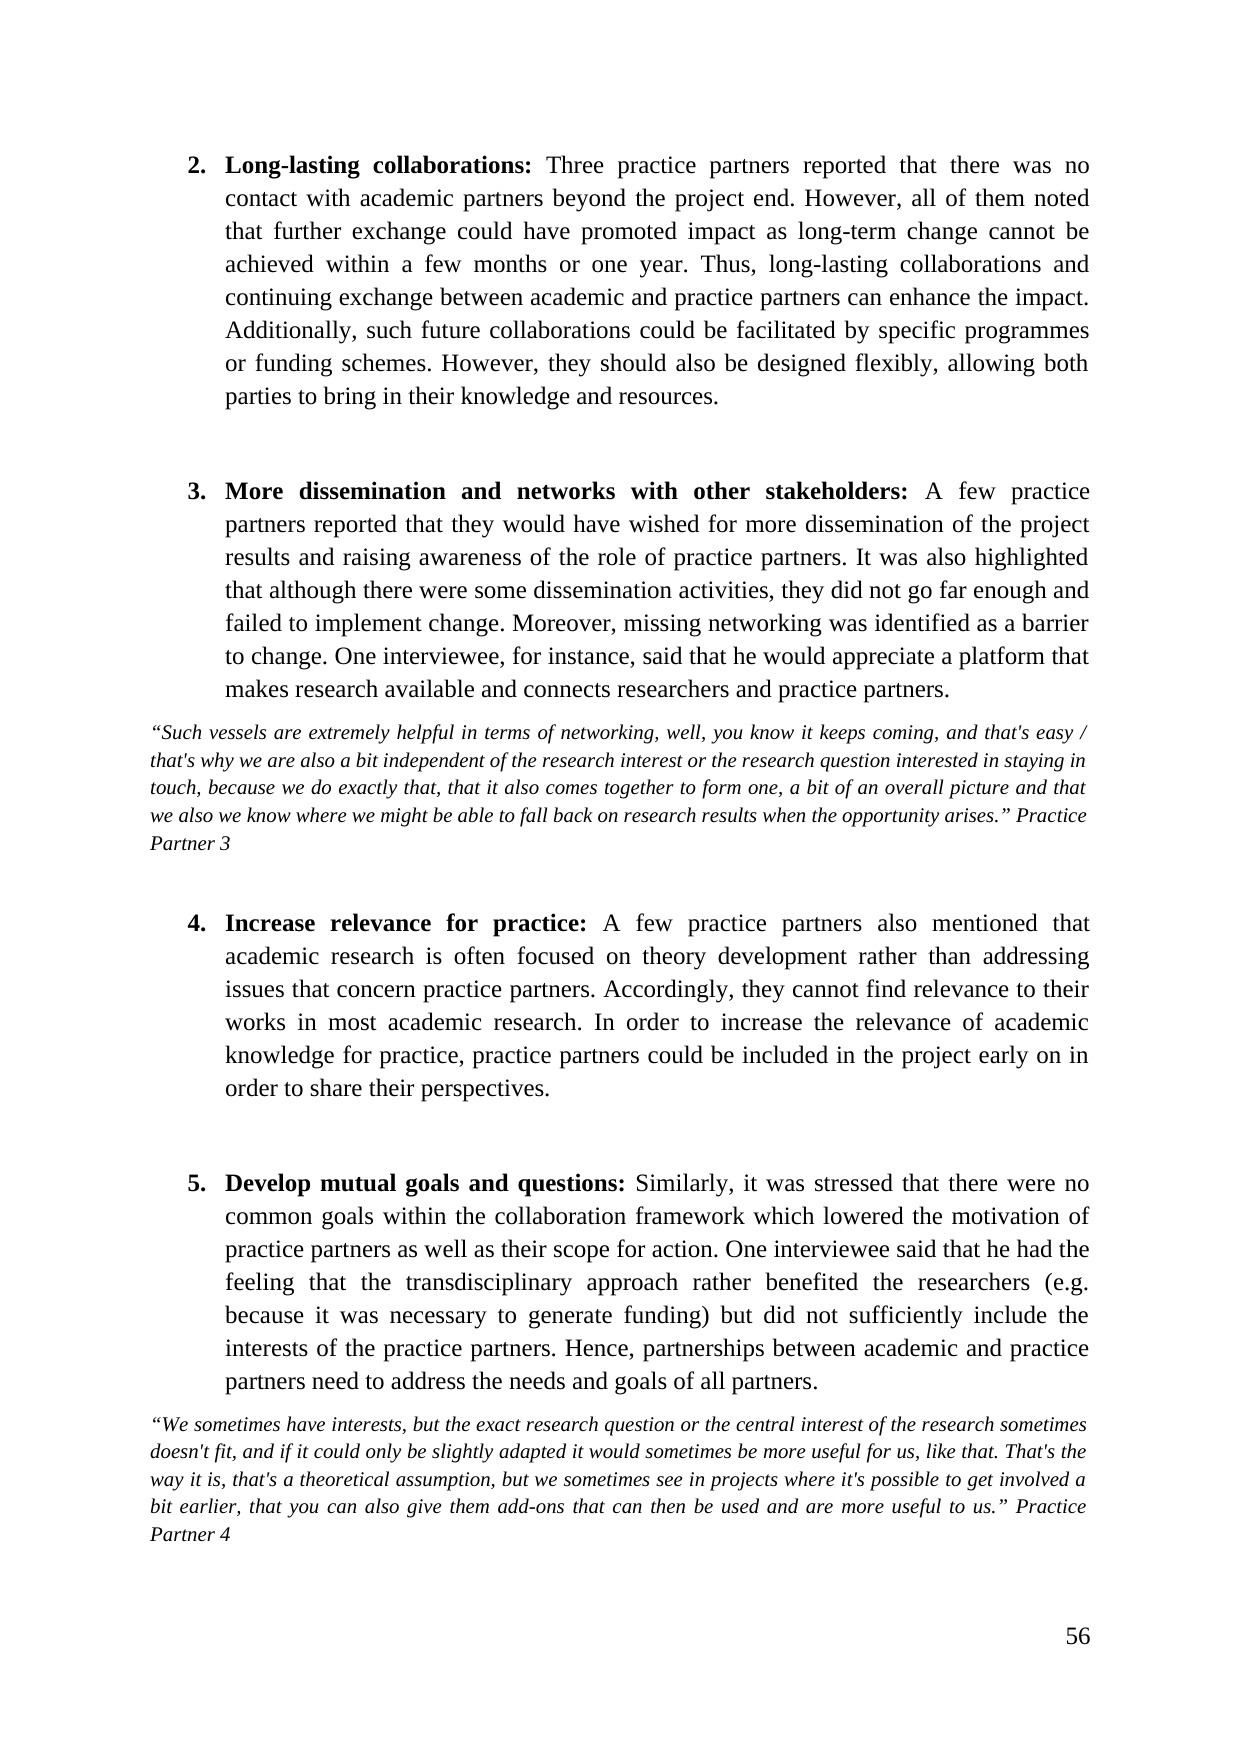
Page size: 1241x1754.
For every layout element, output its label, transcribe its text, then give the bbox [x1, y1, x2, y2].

list Increase relevance for practice: A few practice partners also mentioned that academic research is often focused on theory development rather than addressing issues that concern practice partners. Accordingly, they cannot find relevance to their works in most academic research. In order to increase the relevance of academic knowledge for practice, practice partners could be included in the project early on in order to share their perspectives. [187, 908, 1090, 1102]
list Long-lasting collaborations: Three practice partners reported that there was no contact with academic partners beyond the project end. However, all of them noted that further exchange could have promoted impact as long-term change cannot be achieved within a few months or one year. Thus, long-lasting collaborations and continuing exchange between academic and practice partners can enhance the impact. Additionally, such future collaborations could be facilitated by specific programmes or funding schemes. However, they should also be designed flexibly, allowing both parties to bring in their knowledge and resources. [187, 150, 1090, 410]
list More dissemination and networks with other stakeholders: A few practice partners reported that they would have wished for more dissemination of the project results and raising awareness of the role of practice partners. It was also highlighted that although there were some dissemination activities, they did not go far enough and failed to implement change. Moreover, missing networking was identified as a barrier to change. One interviewee, for instance, said that he would appreciate a platform that makes research available and connects researchers and practice partners. [187, 476, 1090, 703]
text “We sometimes have interests, but the exact research question or the central interest of the research sometimes doesn't fit, and if it could only be slightly adapted it would sometimes be more useful for us, like that. That's the way it is, that's a theoretical assumption, but we sometimes see in projects where it's possible to get involved a bit earlier, that you can also give them add-ons that can then be used and are more useful to us.” Practice Partner 4 [150, 1412, 1090, 1546]
list Develop mutual goals and questions: Similarly, it was stressed that there were no common goals within the collaboration framework which lowered the motivation of practice partners as well as their scope for action. One interviewee said that he had the feeling that the transdisciplinary approach rather benefited the researchers (e.g. because it was necessary to generate funding) but did not sufficiently include the interests of the practice partners. Hence, partnerships between academic and practice partners need to address the needs and goals of all partners. [187, 1168, 1090, 1395]
text “Such vessels are extremely helpful in terms of networking, well, you know it keeps coming, and that's easy / that's why we are also a bit independent of the research interest or the research question interested in staying in touch, because we do exactly that, that it also comes together to form one, a bit of an overall picture and that we also we know where we might be able to fall back on research results when the opportunity arises.” Practice Partner 3 [150, 720, 1090, 854]
